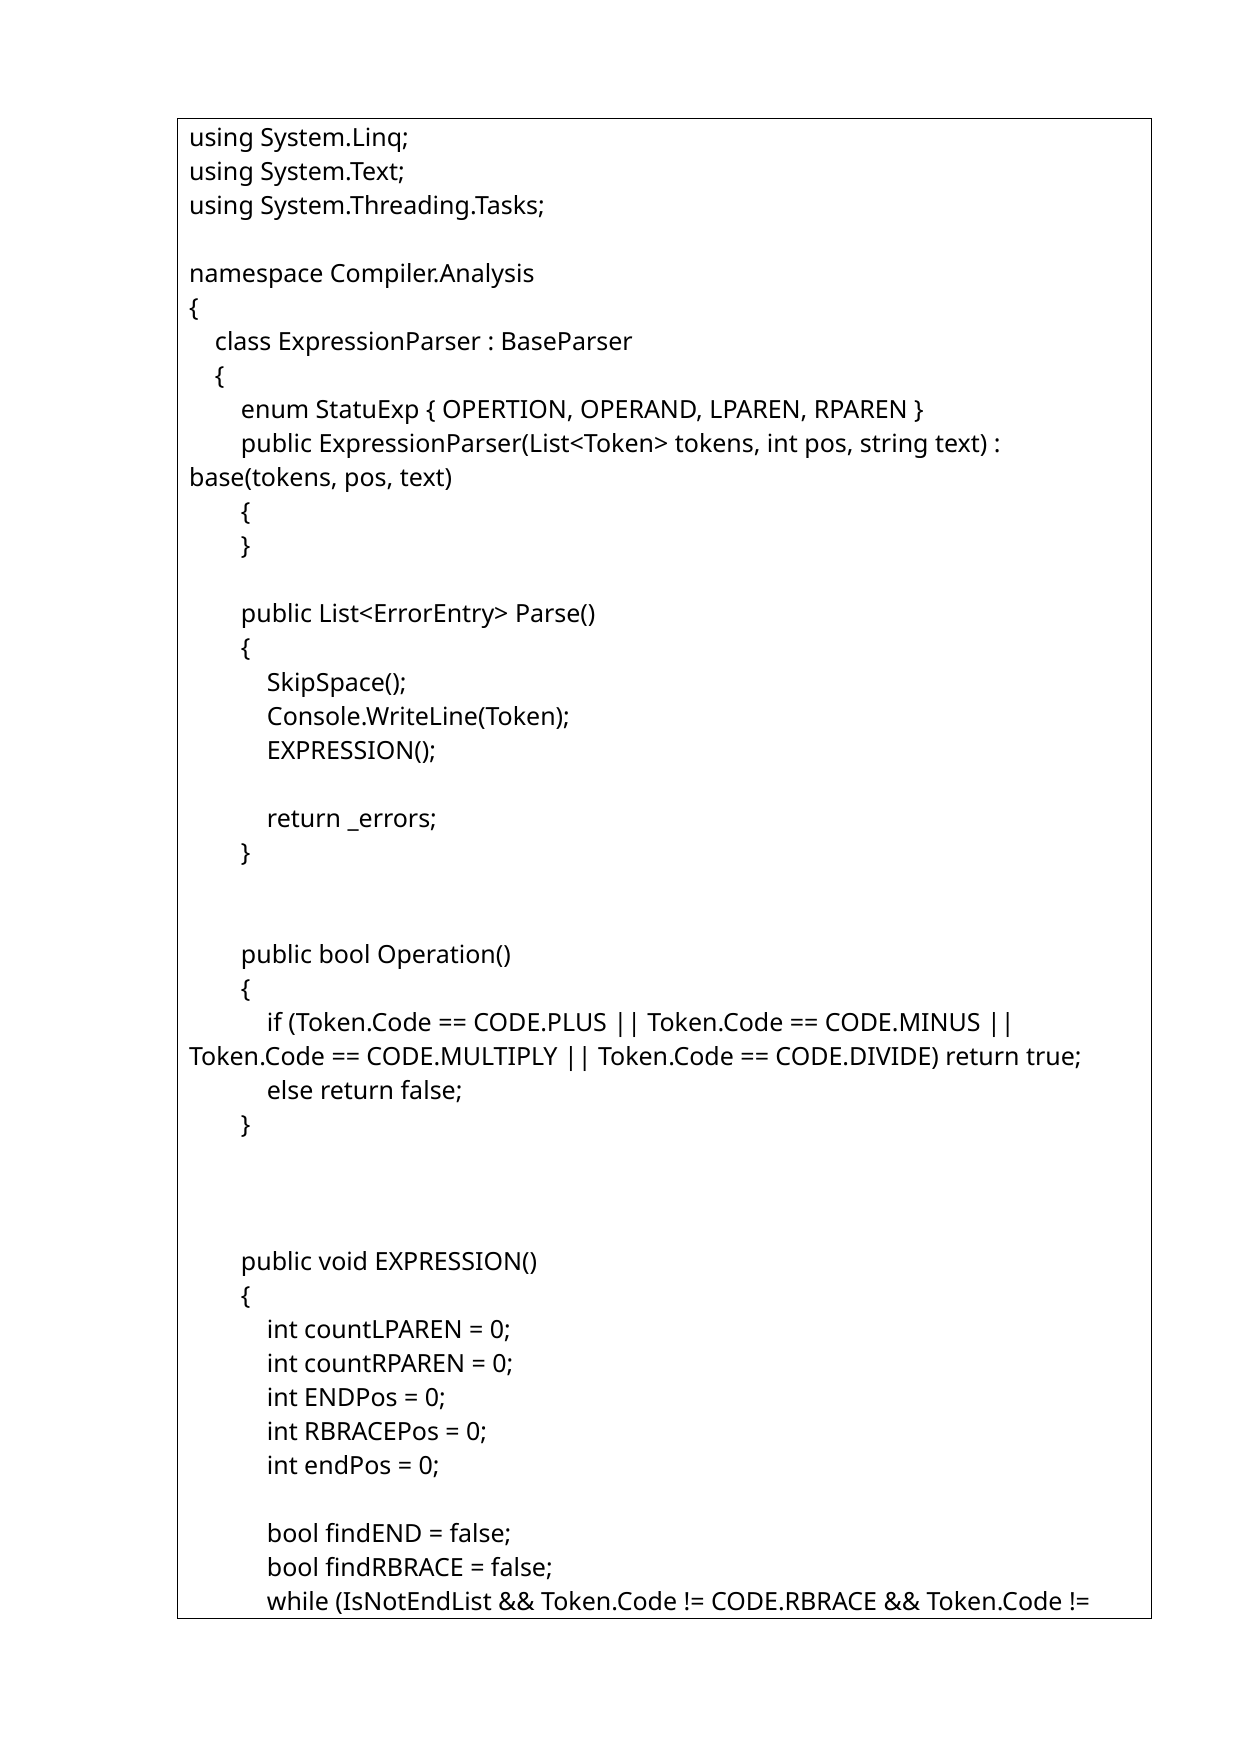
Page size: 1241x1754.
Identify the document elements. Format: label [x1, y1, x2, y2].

table_header [178, 119, 1151, 1618]
